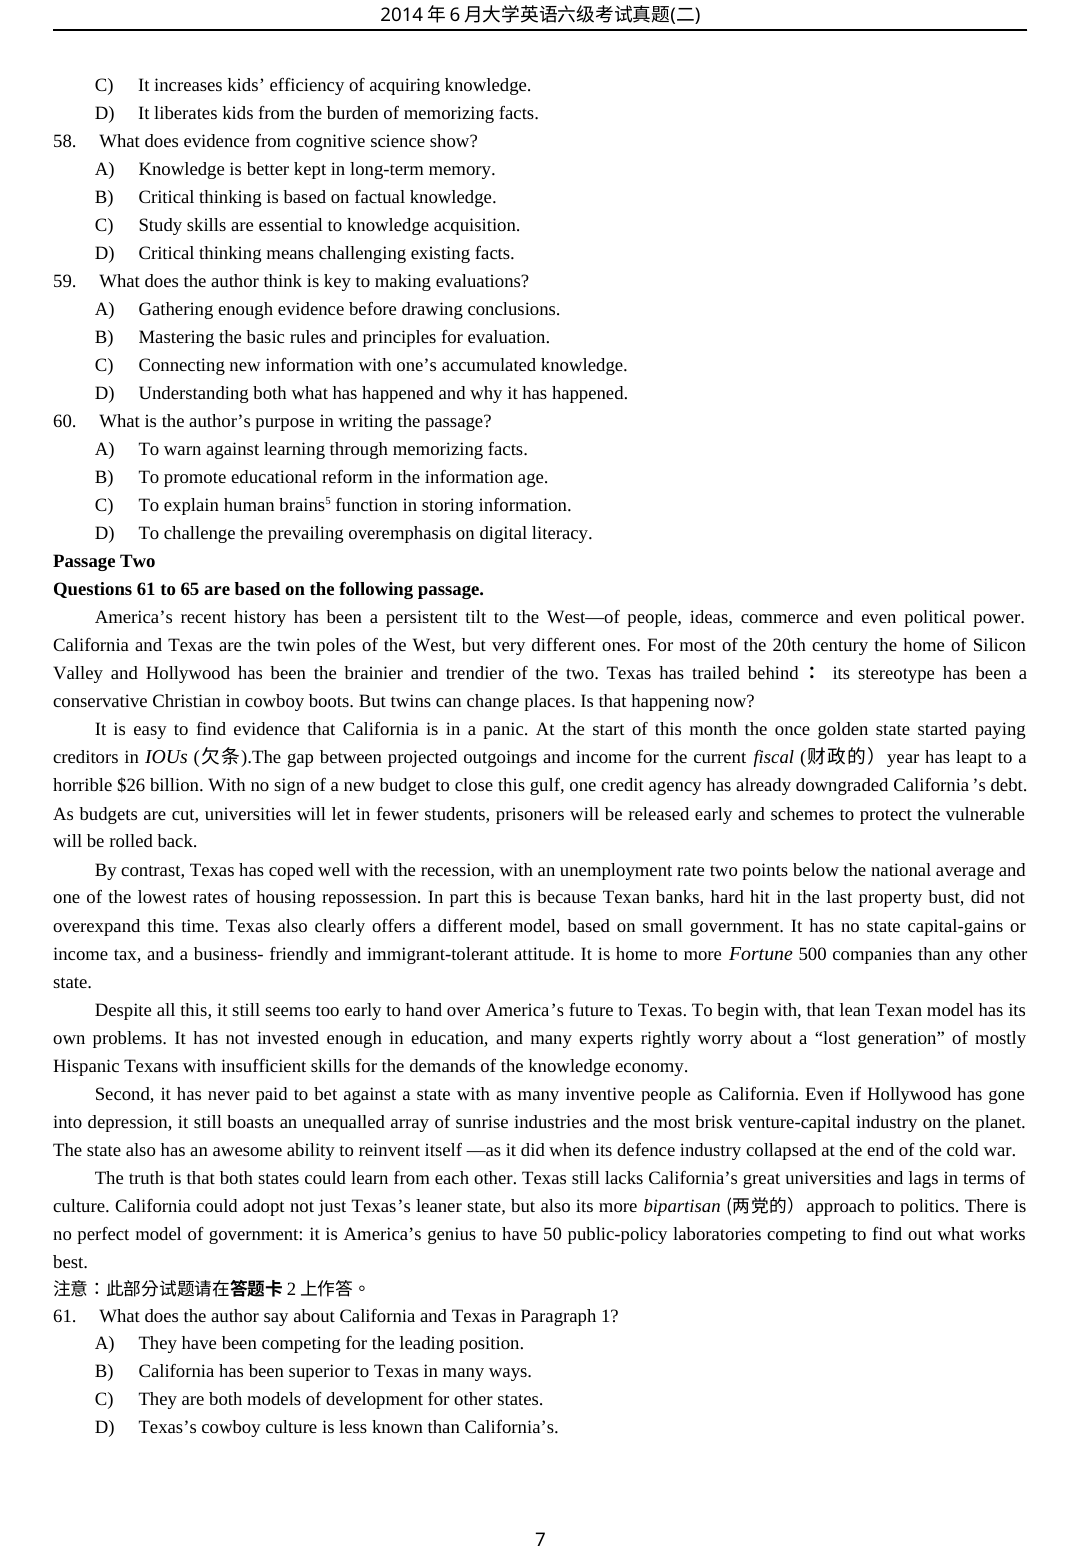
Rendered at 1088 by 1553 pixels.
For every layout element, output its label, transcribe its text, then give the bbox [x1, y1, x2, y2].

list It increases kids’ efficiency of acquiring knowledge. [53, 69, 1027, 97]
list Critical thinking is based on factual knowledge. [53, 181, 1027, 209]
text Passage Two [53, 545, 1027, 573]
list Understanding both what has happened and why it has happened. [53, 377, 1027, 405]
text Despite all this, it still seems too early to hand over America’s future to Texas. To begin with, that lean Texan model has its own problems. It has not invested enough in education, and many experts rightly worry about a “lost generation” of mostly Hispanic Texans with insufficient skills for the demands of the knowledge economy. [53, 994, 1027, 1078]
list What does the author say about California and Texas in Paragraph 1? [53, 1301, 1027, 1328]
text The truth is that both states could learn from each other. Texas still lacks California’s great universities and lags in terms of culture. California could adopt not just Texas’s leaner state, but also its more bipartisan (两党的）approach to politics. There is no perfect model of government: it is America’s genius to have 50 public-policy laboratories competing to find out what works best. [53, 1162, 1027, 1274]
text By contrast, Texas has coped well with the recession, with an unemployment rate two points below the national average and one of the lowest rates of housing repossession. In part this is because Texan banks, hard hit in the last property bust, did not overexpand this time. Texas also clearly offers a different model, based on small government. It has no state capital-gains or income tax, and a business- friendly and immigrant-tolerant attitude. It is home to more Fortune 500 companies than any other state. [53, 853, 1027, 994]
list What does the author think is key to making evaluations? [53, 265, 1027, 293]
list To explain human brains5 function in storing information. [53, 489, 1027, 517]
list Mastering the basic rules and principles for evaluation. [53, 321, 1027, 349]
text It is easy to find evidence that California is in a panic. At the start of this month the once golden state started paying creditors in IOUs (欠条).The gap between projected outgoings and income for the current fiscal (财政的）year has leapt to a horrible $26 billion. With no sign of a new budget to close this gulf, one credit agency has already downgraded California’s debt. As budgets are cut, universities will let in fewer students, prisoners will be released early and schemes to protect the vulnerable will be rolled back. [53, 713, 1027, 853]
text Questions 61 to 65 are based on the following passage. [53, 573, 1027, 601]
list Critical thinking means challenging existing facts. [53, 237, 1027, 265]
list They have been competing for the leading position. [53, 1328, 1027, 1355]
list What does evidence from cognitive science show? [53, 125, 1027, 153]
list To challenge the prevailing overemphasis on digital literacy. [53, 517, 1027, 545]
text 注意：此部分试题请在答题卡2上作答。 [53, 1274, 1027, 1301]
list Gathering enough evidence before drawing conclusions. [53, 293, 1027, 321]
list Texas’s cowboy culture is less known than California’s. [53, 1411, 1027, 1439]
list Connecting new information with one’s accumulated knowledge. [53, 349, 1027, 377]
list It liberates kids from the burden of memorizing facts. [53, 97, 1027, 125]
list California has been superior to Texas in many ways. [53, 1355, 1027, 1383]
list To promote educational reform in the information age. [53, 461, 1027, 489]
text Second, it has never paid to bet against a state with as many inventive people as California. Even if Hollywood has gone into depression, it still boasts an unequalled array of sunrise industries and the most brisk venture-capital industry on the planet. The state also has an awesome ability to reinvent itself —as it did when its defence industry collapsed at the end of the cold war. [53, 1078, 1027, 1162]
list Study skills are essential to knowledge acquisition. [53, 209, 1027, 237]
list To warn against learning through memorizing facts. [53, 433, 1027, 461]
list Knowledge is better kept in long-term memory. [53, 153, 1027, 181]
text America’s recent history has been a persistent tilt to the West—of people, ideas, commerce and even political power. California and Texas are the twin poles of the West, but very different ones. For most of the 20th century the home of Silicon Valley and Hollywood has been the brainier and trendier of the two. Texas has trailed behind： its stereotype has been a conservative Christian in cowboy boots. But twins can change places. Is that happening now? [53, 601, 1027, 713]
list They are both models of development for other states. [53, 1383, 1027, 1411]
list What is the author’s purpose in writing the passage? [53, 405, 1027, 433]
